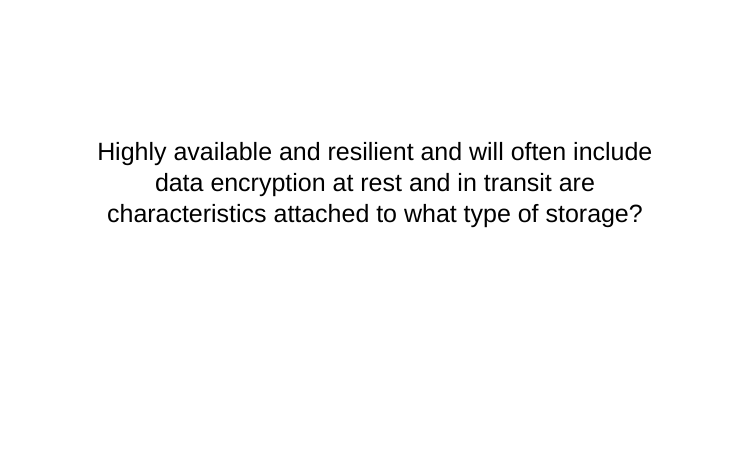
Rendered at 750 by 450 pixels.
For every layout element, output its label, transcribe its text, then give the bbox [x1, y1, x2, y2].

text Highly available and resilient and will often include data encryption at rest and in transit are characteristics attached to what type of storage? [75, 137, 675, 228]
